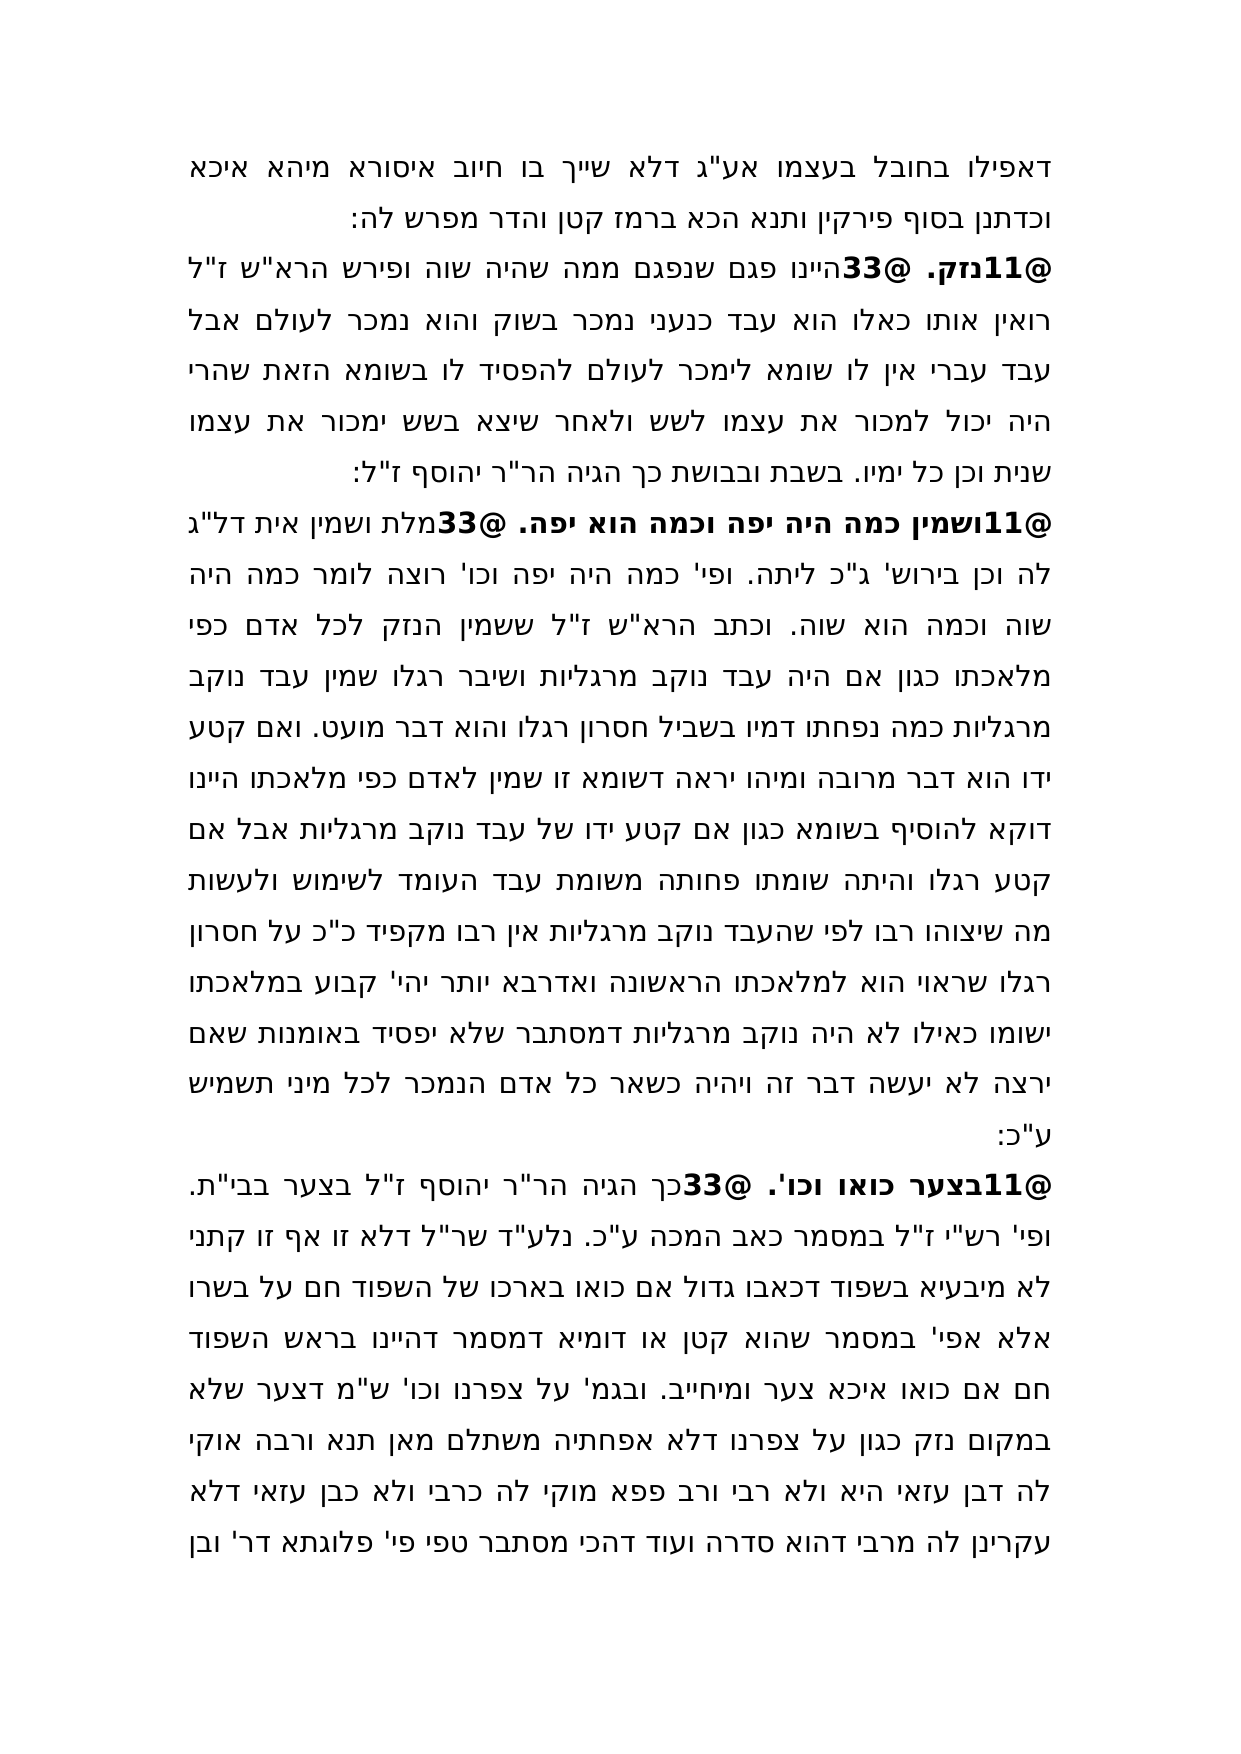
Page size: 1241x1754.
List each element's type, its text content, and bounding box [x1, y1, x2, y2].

text @11ושמין כמה היה יפה וכמה הוא יפה. @33מלת ושמין אית דל"ג לה וכן בירוש' ג"כ ליתה. ופי' כמה היה יפה וכו' רוצה לומר כמה היה שוה וכמה הוא שוה. וכתב הרא"ש ז"ל ששמין הנזק לכל אדם כפי מלאכתו כגון אם היה עבד נוקב מרגליות ושיבר רגלו שמין עבד נוקב מרגליות כמה נפחתו דמיו בשביל חסרון רגלו והוא דבר מועט. ואם קטע ידו הוא דבר מרובה ומיהו יראה דשומא זו שמין לאדם כפי מלאכתו היינו דוקא להוסיף בשומא כגון אם קטע ידו של עבד נוקב מרגליות אבל אם קטע רגלו והיתה שומתו פחותה משומת עבד העומד לשימוש ולעשות מה שיצוהו רבו לפי שהעבד נוקב מרגליות אין רבו מקפיד כ"כ על חסרון רגלו שראוי הוא למלאכתו הראשונה ואדרבא יותר יהי' קבוע במלאכתו ישומו כאילו לא היה נוקב מרגליות דמסתבר שלא יפסיד באומנות שאם ירצה לא יעשה דבר זה ויהיה כשאר כל אדם הנמכר לכל מיני תשמיש ע"כ: [187, 507, 1053, 1152]
text @11נזק. @33היינו פגם שנפגם ממה שהיה שוה ופירש הרא"ש ז"ל רואין אותו כאלו הוא עבד כנעני נמכר בשוק והוא נמכר לעולם אבל עבד עברי אין לו שומא לימכר לעולם להפסיד לו בשומא הזאת שהרי היה יכול למכור את עצמו לשש ולאחר שיצא בשש ימכור את עצמו שנית וכן כל ימיו. בשבת ובבושת כך הגיה הר"ר יהוסף ז"ל: [187, 252, 1053, 489]
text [187, 150, 1053, 235]
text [187, 1169, 1053, 1559]
